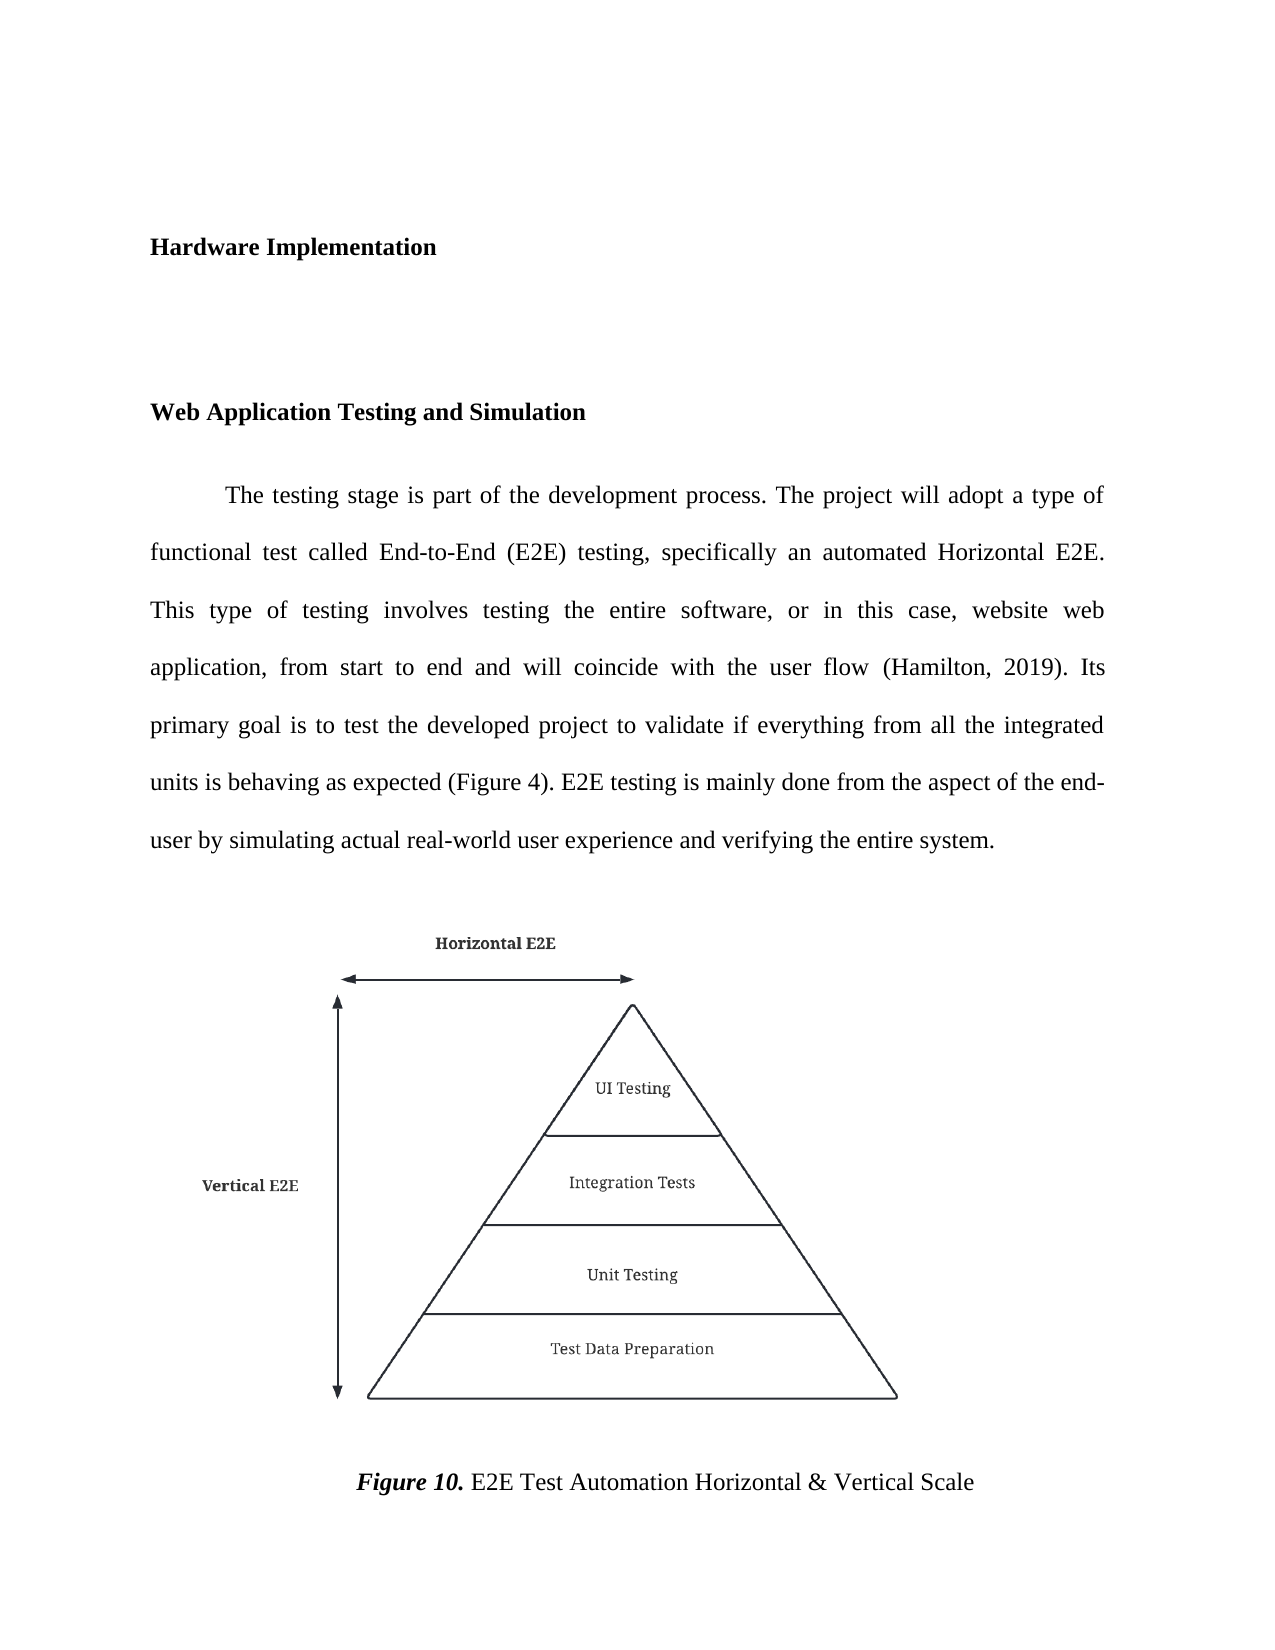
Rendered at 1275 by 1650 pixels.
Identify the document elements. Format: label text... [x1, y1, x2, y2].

text Figure 10. E2E Test Automation Horizontal & Vertical Scale [150, 1467, 1106, 1496]
text The testing stage is part of the development process. The project will adopt a type of functional test called End-to-End (E2E) testing, specifically an automated Horizontal E2E. This type of testing involves testing the entire software, or in this case, website web application, from start to end and will coincide with the user flow (Hamilton, 2019). Its primary goal is to test the developed project to validate if everything from all the integrated units is behaving as expected (Figure 4). E2E testing is mainly done from the aspect of the end-user by simulating actual real-world user experience and verifying the entire system. [150, 480, 1106, 854]
text Web Application Testing and Simulation [150, 397, 1106, 426]
picture [150, 907, 913, 1414]
text Hardware Implementation [150, 232, 1106, 261]
